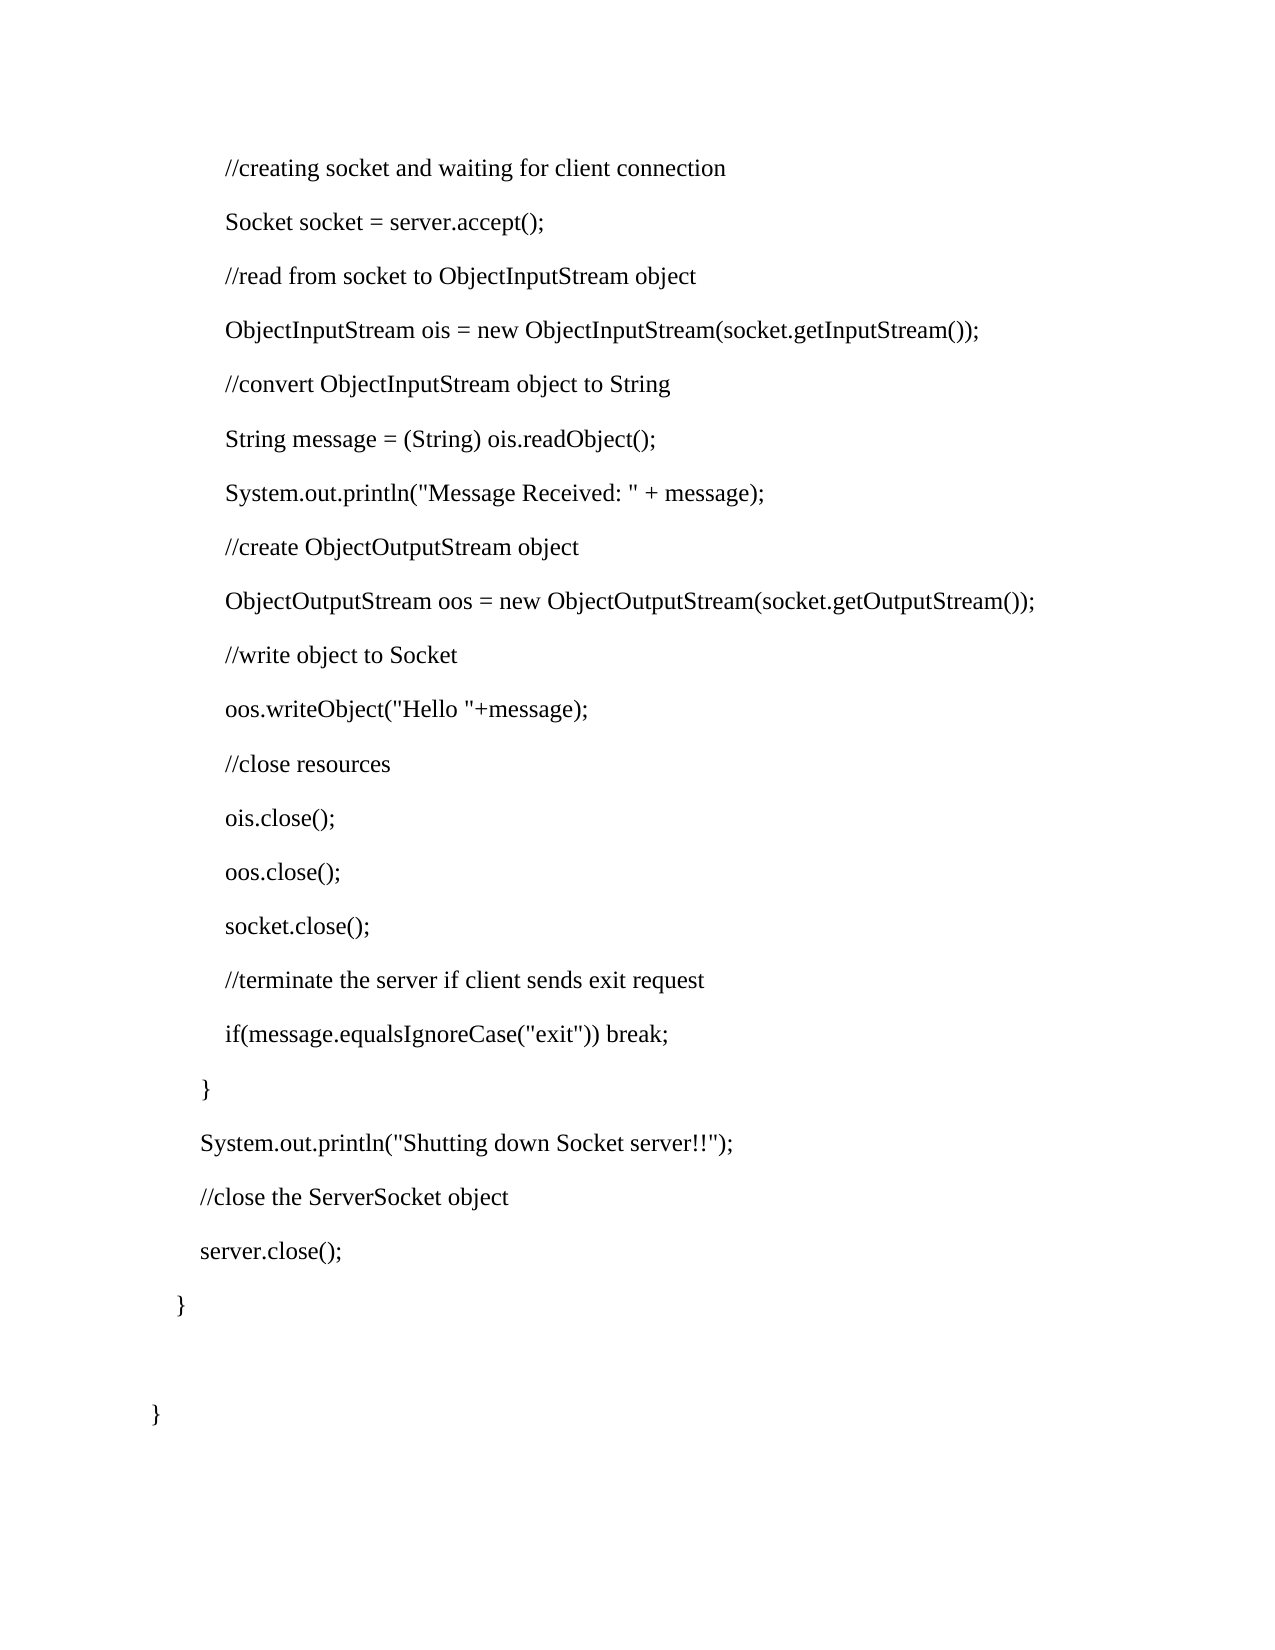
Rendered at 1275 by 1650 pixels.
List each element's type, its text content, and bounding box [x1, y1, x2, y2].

text //creating socket and waiting for client connection [150, 150, 1128, 183]
text ObjectOutputStream oos = new ObjectOutputStream(socket.getOutputStream()); [150, 583, 1128, 616]
text Socket socket = server.accept(); [150, 204, 1128, 237]
text ObjectInputStream ois = new ObjectInputStream(socket.getInputStream()); [150, 312, 1128, 345]
text oos.close(); [150, 854, 1128, 887]
text if(message.equalsIgnoreCase("exit")) break; [150, 1017, 1128, 1049]
text //read from socket to ObjectInputStream object [150, 258, 1128, 291]
text ois.close(); [150, 800, 1128, 833]
text System.out.println("Shutting down Socket server!!"); [150, 1125, 1128, 1158]
text //convert ObjectInputStream object to String [150, 367, 1128, 399]
text socket.close(); [150, 908, 1128, 941]
text //close the ServerSocket object [150, 1179, 1128, 1212]
text //close resources [150, 746, 1128, 779]
text //create ObjectOutputStream object [150, 529, 1128, 562]
text System.out.println("Message Received: " + message); [150, 475, 1128, 508]
text //write object to Socket [150, 637, 1128, 670]
text server.close(); [150, 1233, 1128, 1266]
text //terminate the server if client sends exit request [150, 962, 1128, 995]
text oos.writeObject("Hello "+message); [150, 692, 1128, 724]
text String message = (String) ois.readObject(); [150, 421, 1128, 454]
text } [150, 1287, 1128, 1320]
text } [150, 1071, 1128, 1104]
text } [150, 1396, 1128, 1429]
